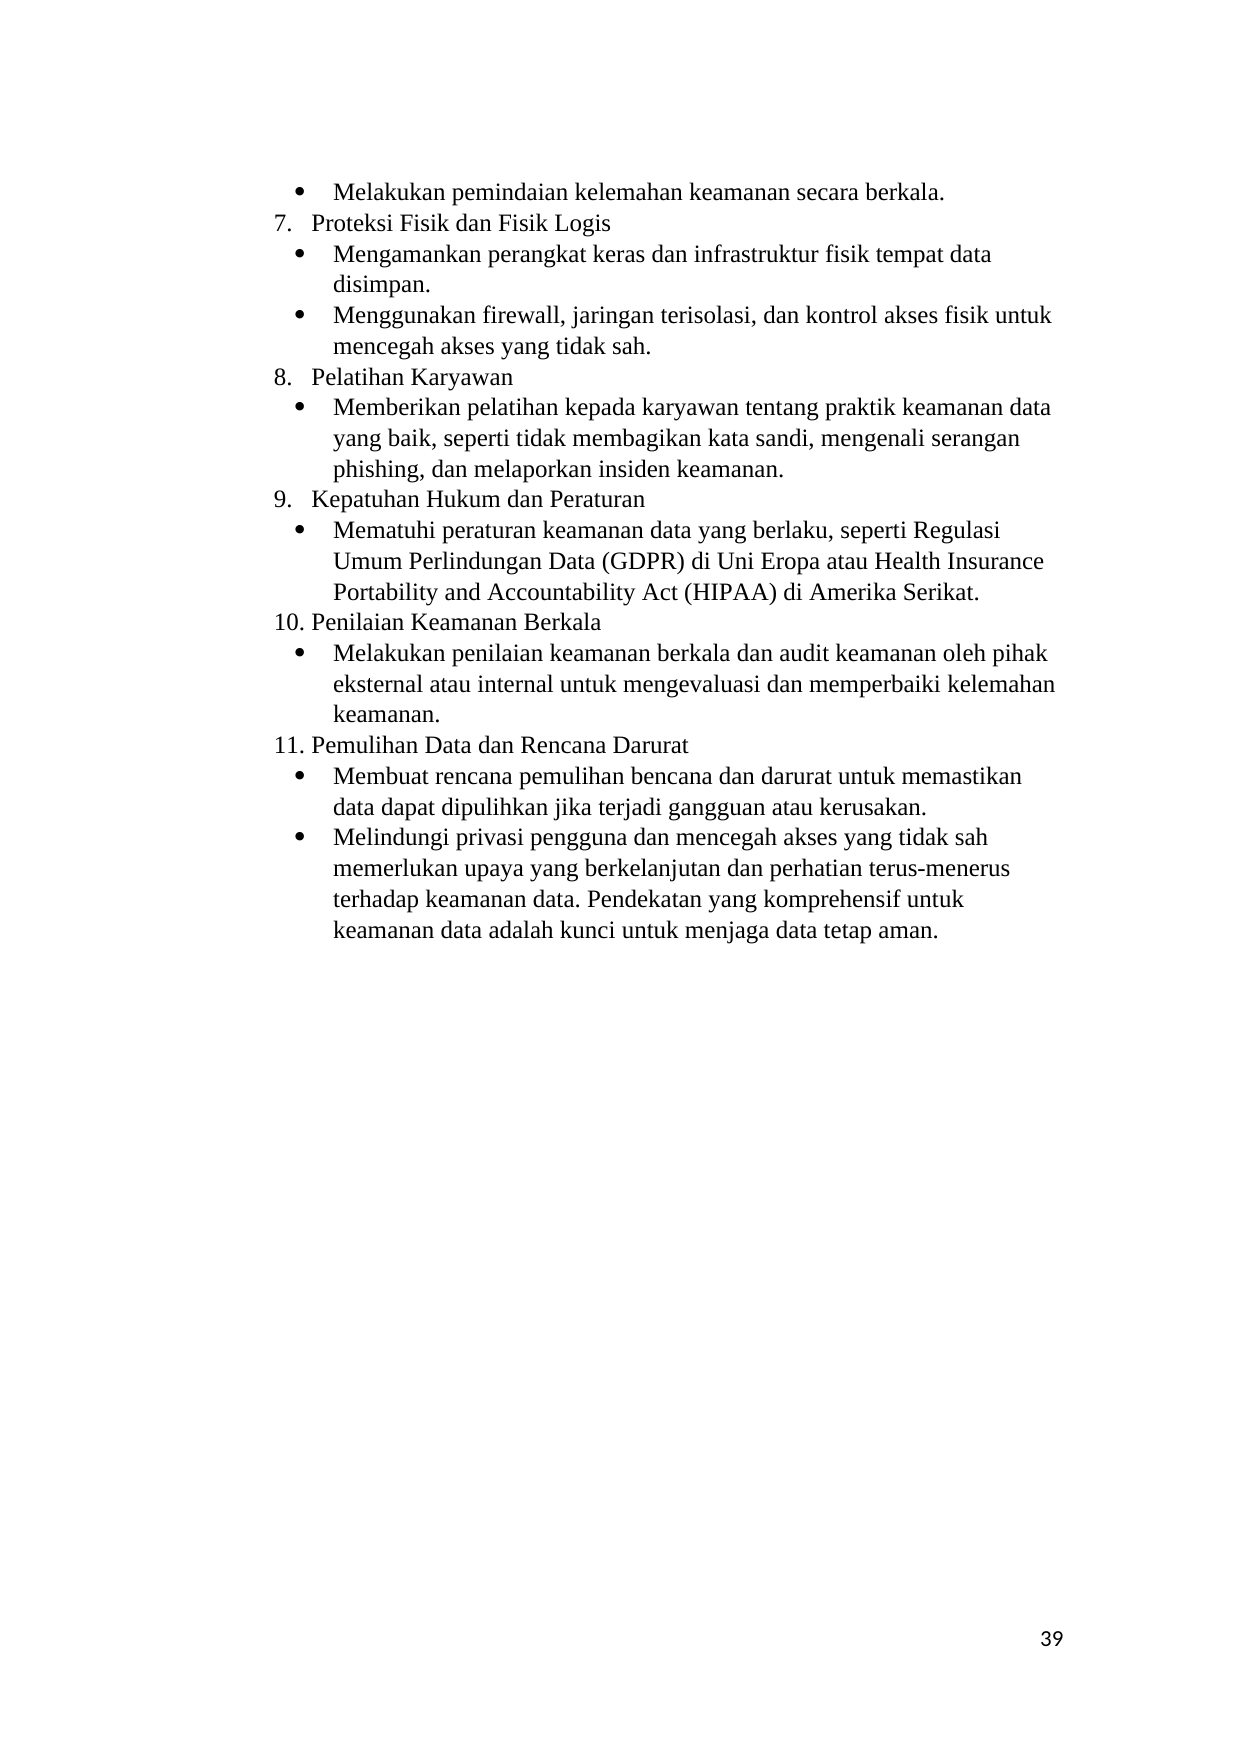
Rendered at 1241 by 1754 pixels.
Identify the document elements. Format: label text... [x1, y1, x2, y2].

list Pelatihan Karyawan [274, 362, 1063, 390]
list Mematuhi peraturan keamanan data yang berlaku, seperti Regulasi Umum Perlindungan Data (GDPR) di Uni Eropa atau Health Insurance Portability and Accountability Act (HIPAA) di Amerika Serikat. [295, 515, 1063, 605]
list Melakukan pemindaian kelemahan keamanan secara berkala. [295, 177, 1063, 206]
list Membuat rencana pemulihan bencana dan darurat untuk memastikan data dapat dipulihkan jika terjadi gangguan atau kerusakan. [295, 761, 1063, 821]
list Melakukan penilaian keamanan berkala dan audit keamanan oleh pihak eksternal atau internal untuk mengevaluasi dan memperbaiki kelemahan keamanan. [295, 638, 1063, 728]
list Pemulihan Data dan Rencana Darurat [274, 730, 1063, 759]
list Kepatuhan Hukum dan Peraturan [274, 484, 1063, 513]
list Mengamankan perangkat keras dan infrastruktur fisik tempat data disimpan. [295, 239, 1063, 298]
list Menggunakan firewall, jaringan terisolasi, dan kontrol akses fisik untuk mencegah akses yang tidak sah. [295, 300, 1063, 359]
list Melindungi privasi pengguna dan mencegah akses yang tidak sah memerlukan upaya yang berkelanjutan dan perhatian terus-menerus terhadap keamanan data. Pendekatan yang komprehensif untuk keamanan data adalah kunci untuk menjaga data tetap aman. [295, 822, 1063, 943]
list Memberikan pelatihan kepada karyawan tentang praktik keamanan data yang baik, seperti tidak membagikan kata sandi, mengenali serangan phishing, dan melaporkan insiden keamanan. [295, 392, 1063, 482]
list Proteksi Fisik dan Fisik Logis [274, 208, 1063, 237]
list Penilaian Keamanan Berkala [274, 607, 1063, 636]
